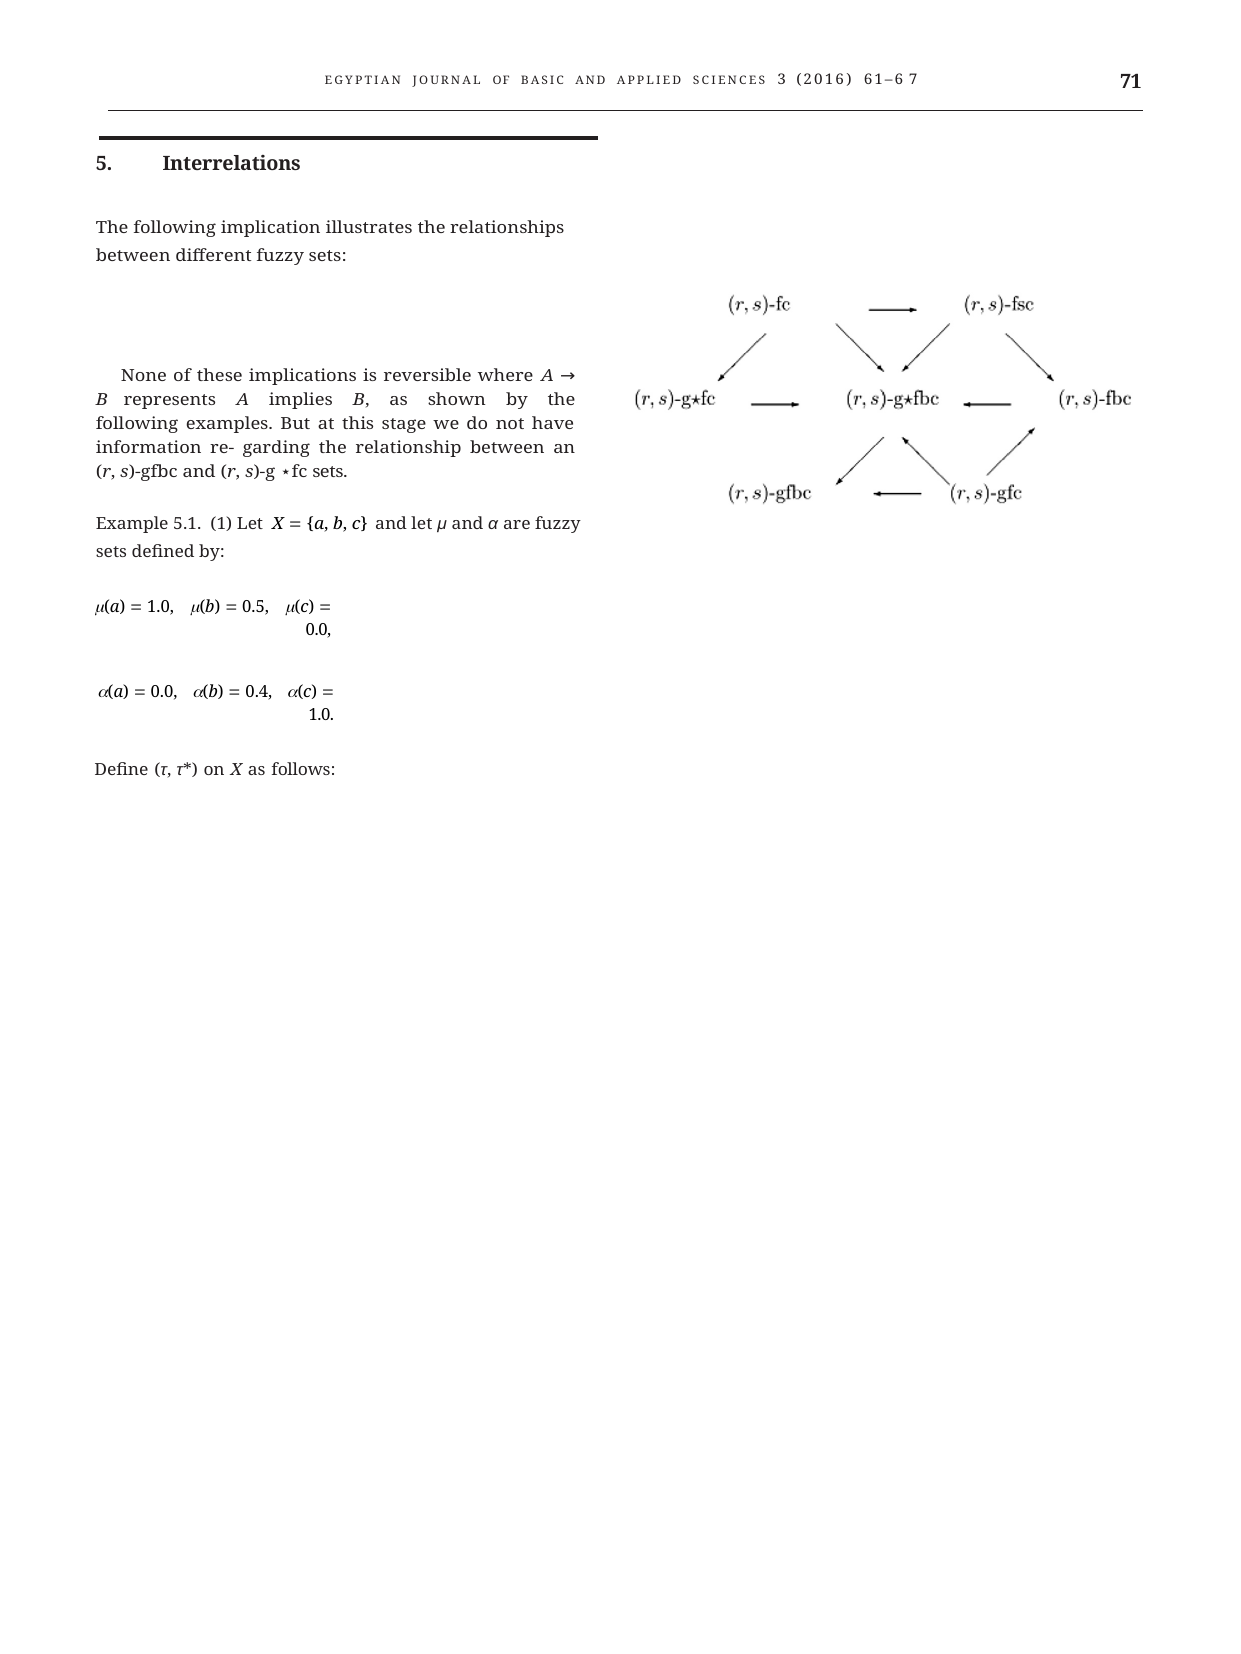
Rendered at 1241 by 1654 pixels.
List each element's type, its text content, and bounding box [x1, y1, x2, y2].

text The following implication illustrates the relationships between different fuzzy sets: [96, 216, 575, 267]
subtitle Interrelations [96, 149, 599, 176]
text None of these implications is reversible where A → B represents A implies B, as shown by the following examples. But at this stage we do not have information re- garding the relationship between an (r, s)-gfbc and (r, s)-g ⋆fc sets. [96, 362, 575, 482]
picture [632, 292, 1134, 505]
text Define (τ, τ*) on X as follows: [83, 758, 335, 781]
text Example 5.1. (1) Let X  {a, b, c} and let μ and α are fuzzy sets defined by: [96, 512, 599, 562]
text (a)  1.0, (b)  0.5, (c)  0.0, [83, 595, 331, 640]
text (a)  0.0, (b)  0.4, (c)  1.0. [83, 680, 334, 725]
